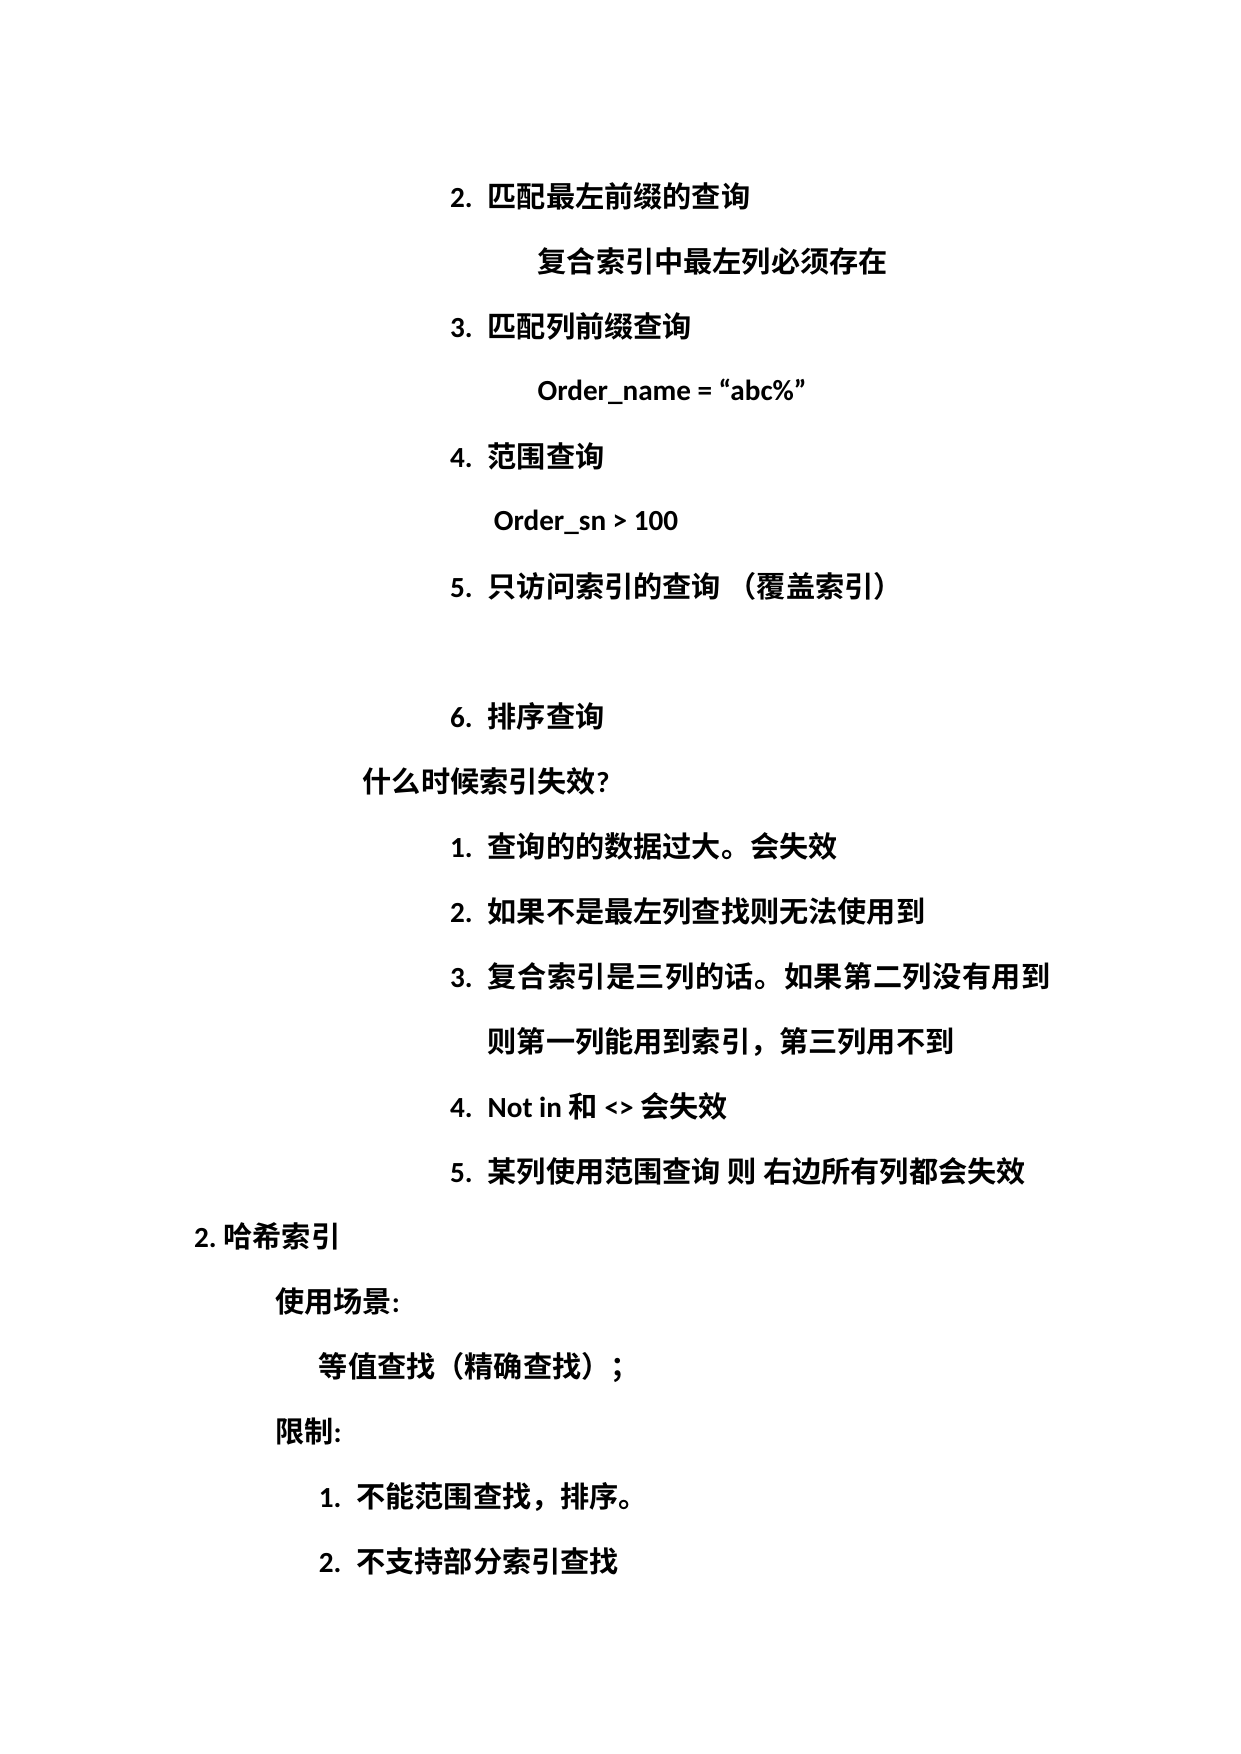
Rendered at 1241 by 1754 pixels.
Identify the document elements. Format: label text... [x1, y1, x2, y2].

text 使用场景: [187, 1267, 1053, 1332]
text 等值查找（精确查找）； [187, 1332, 1053, 1397]
text Order_name = “abc%” [537, 357, 1053, 422]
list 匹配列前缀查询 [450, 292, 1053, 357]
list 某列使用范围查询 则 右边所有列都会失效 [450, 1137, 1053, 1202]
list 匹配最左前缀的查询 [450, 162, 1053, 227]
text 什么时候索引失效? [362, 747, 1053, 812]
list 只访问索引的查询 （覆盖索引） [450, 552, 1053, 617]
list 范围查询 [450, 422, 1053, 487]
list 不支持部分索引查找 [319, 1527, 1053, 1592]
text 2. 哈希索引 [187, 1202, 1053, 1267]
text 限制: [187, 1397, 1053, 1462]
list 不能范围查找，排序。 [319, 1462, 1053, 1527]
text 复合索引中最左列必须存在 [537, 227, 1053, 292]
list Not in 和 <> 会失效 [450, 1072, 1053, 1137]
list 查询的的数据过大。会失效 [450, 812, 1053, 877]
list 复合索引是三列的话。如果第二列没有用到 则第一列能用到索引，第三列用不到 [450, 942, 1053, 1072]
list 排序查询 [450, 682, 1053, 747]
list 如果不是最左列查找则无法使用到 [450, 877, 1053, 942]
list Order_sn > 100 [494, 487, 1053, 552]
